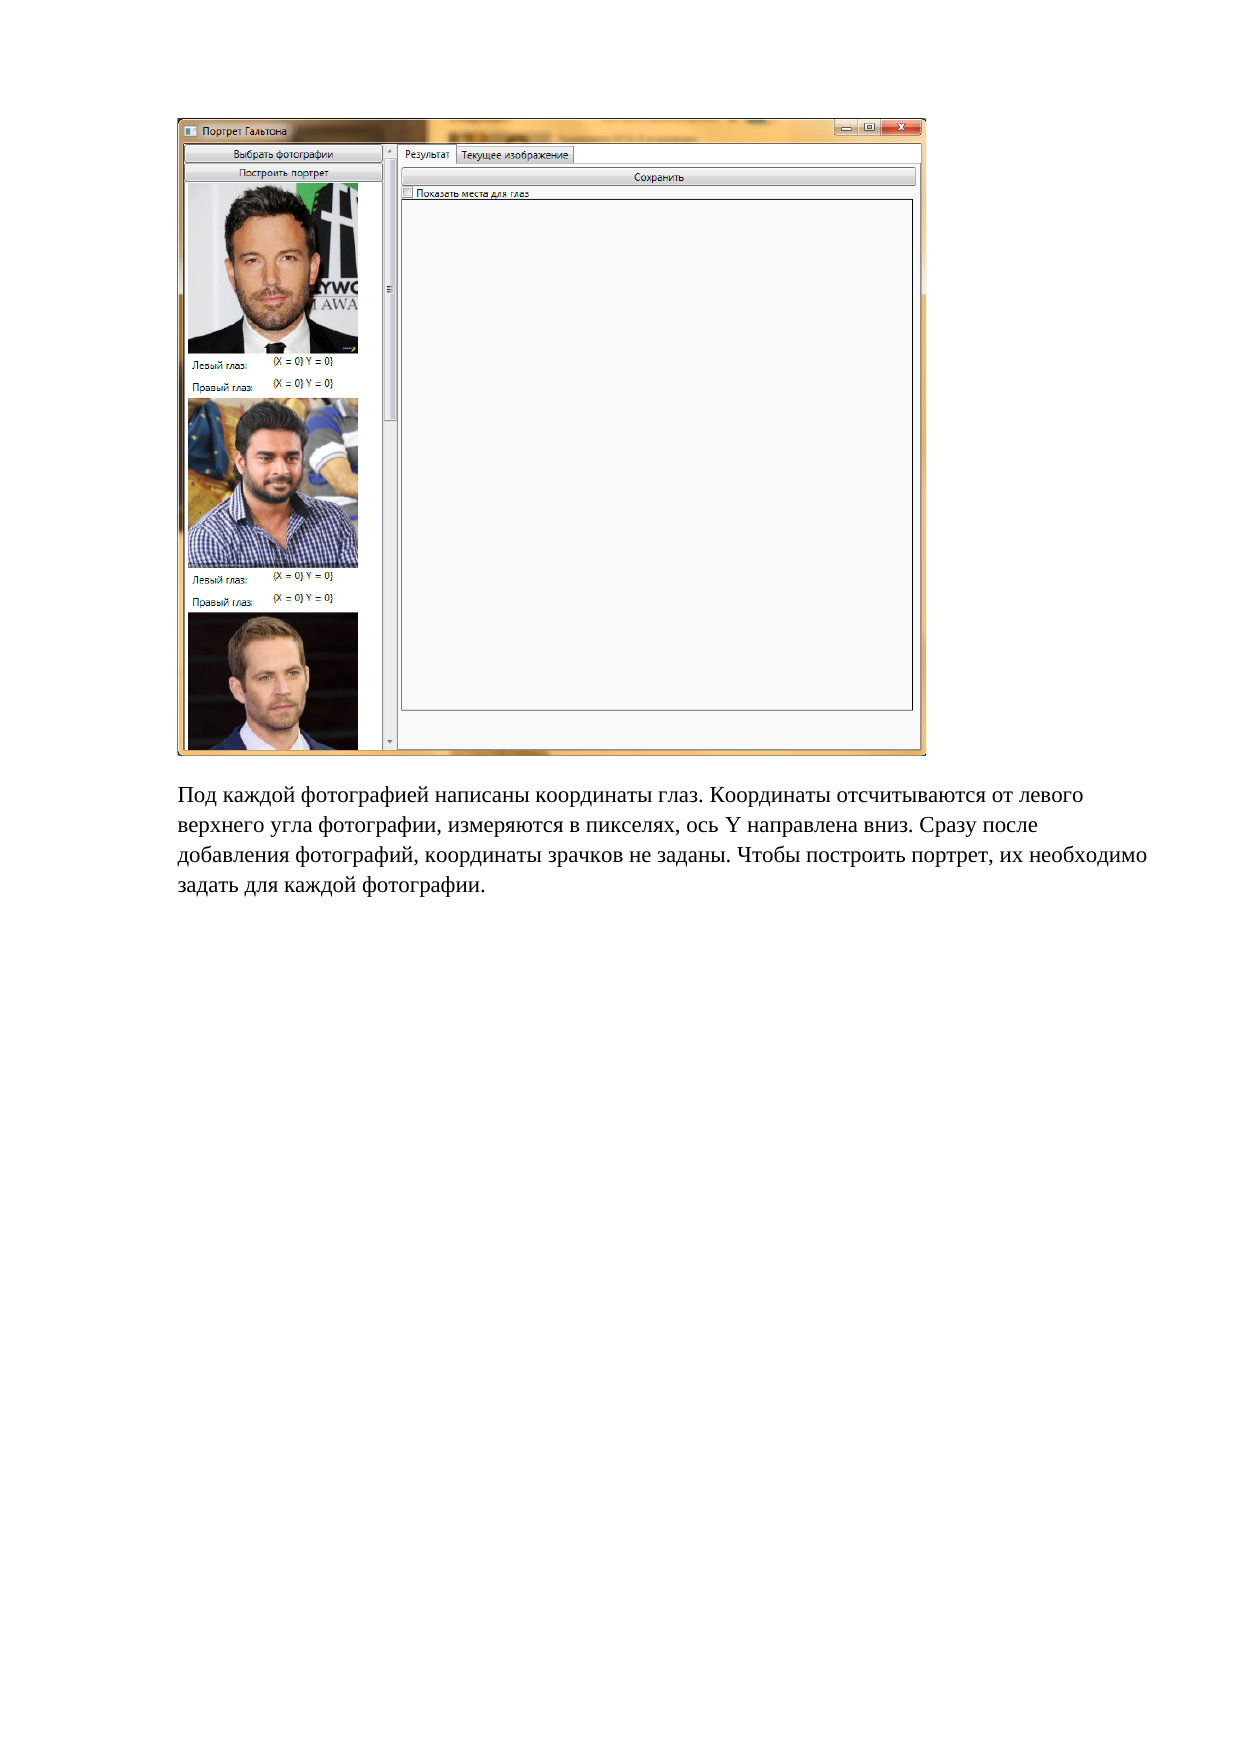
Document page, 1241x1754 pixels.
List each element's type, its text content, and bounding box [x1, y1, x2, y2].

text Под каждой фотографией написаны координаты глаз. Координаты отсчитываются от левого верхнего угла фотографии, измеряются в пикселях, ось Y направлена вниз. Сразу после добавления фотографий, координаты зрачков не заданы. Чтобы построить портрет, их необходимо задать для каждой фотографии. [177, 781, 1152, 898]
picture [177, 118, 927, 756]
